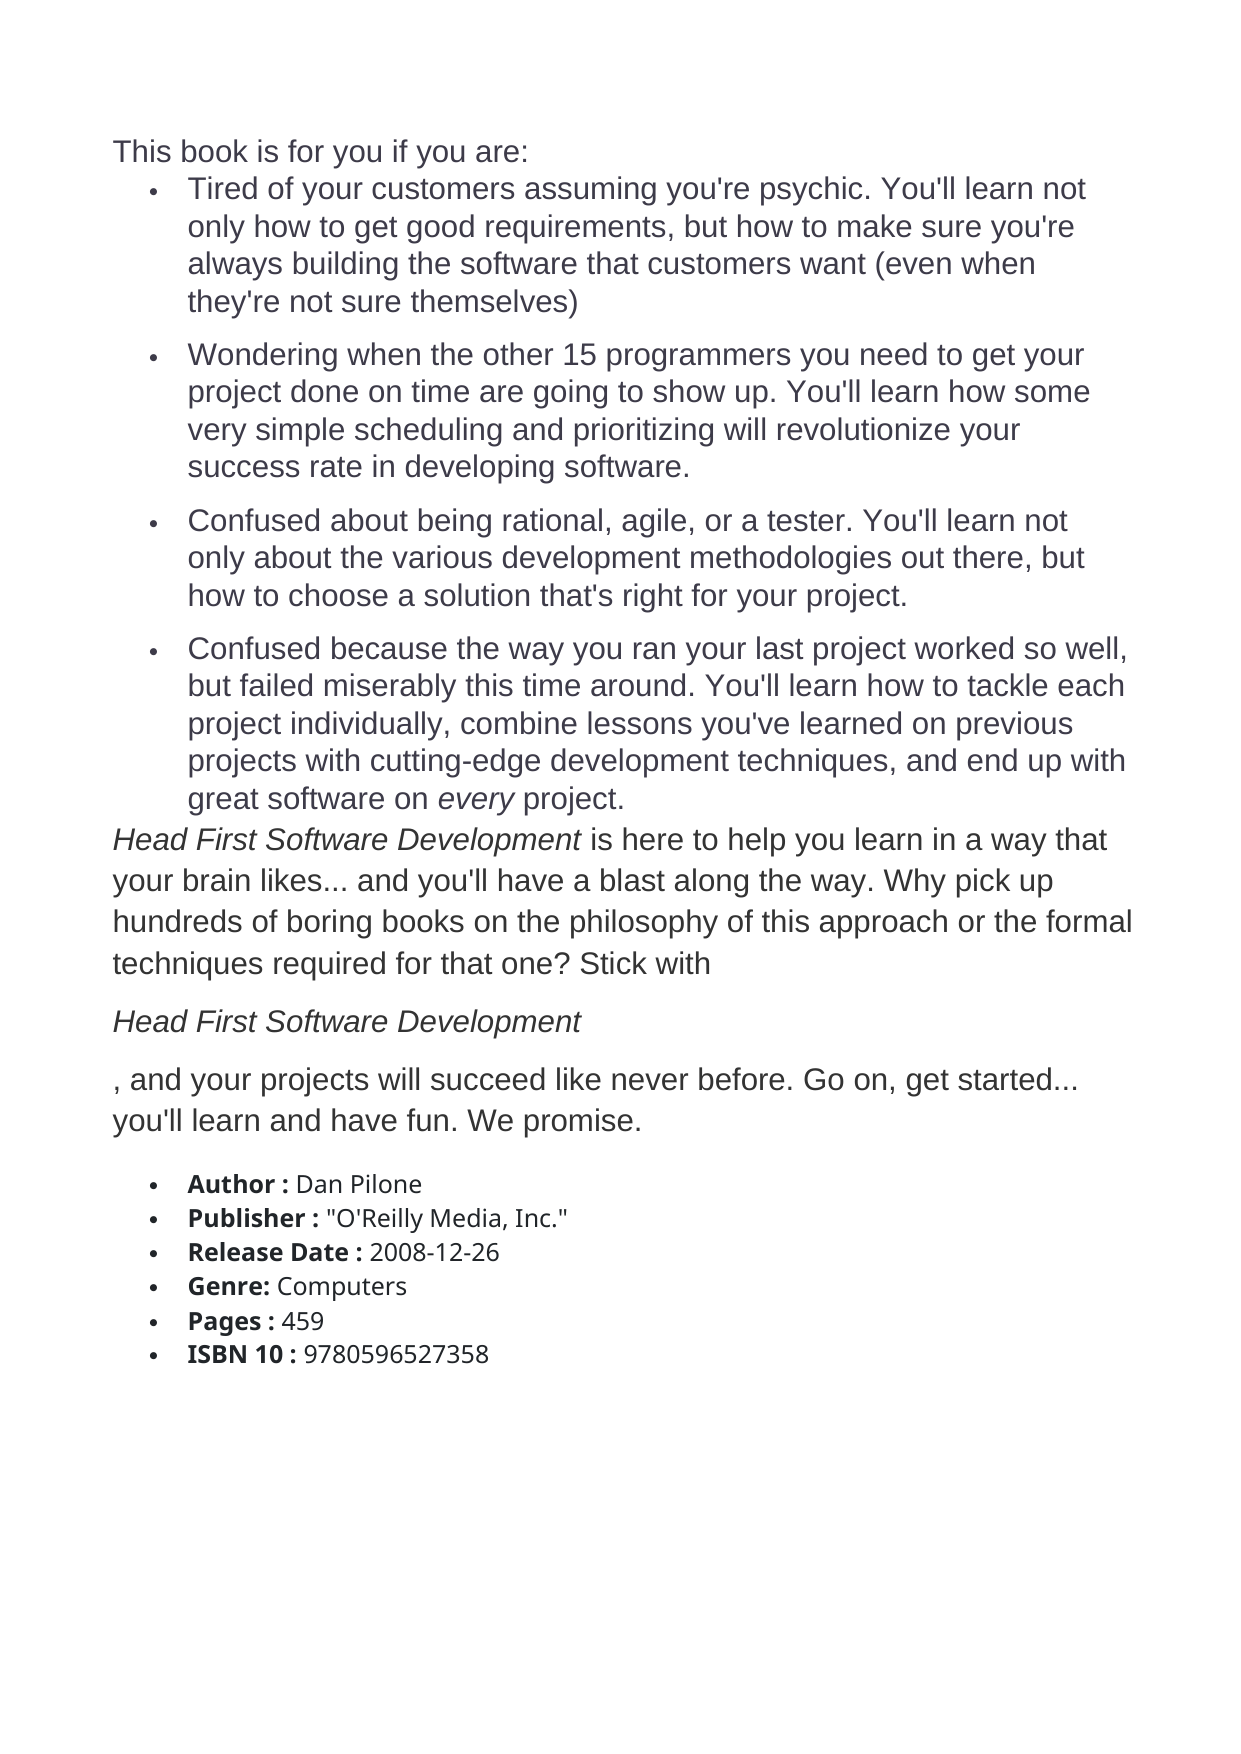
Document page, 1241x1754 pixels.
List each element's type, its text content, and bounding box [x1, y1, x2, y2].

list ISBN 10 : 9780596527358 [150, 1337, 1134, 1371]
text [112, 94, 1134, 169]
text Head First Software Development [112, 997, 1134, 1038]
list Confused about being rational, agile, or a tester. You'll learn not only about the various development methodologies out there, but how to choose a solution that's right for your project. [150, 500, 1134, 612]
list Confused because the way you ran your last project worked so well, but failed miserably this time around. You'll learn how to tackle each project individually, combine lessons you've learned on previous projects with cutting-edge development techniques, and end up with great software on every project. [150, 628, 1134, 816]
list Wondering when the other 15 programmers you need to get your project done on time are going to show up. You'll learn how some very simple scheduling and prioritizing will revolutionize your success rate in developing software. [150, 334, 1134, 484]
list Author : Dan Pilone [150, 1167, 1134, 1201]
list Genre: Computers [150, 1269, 1134, 1303]
text Head First Software Development is here to help you learn in a way that your brain likes... and you'll have a blast along the way. Why pick up hundreds of boring books on the philosophy of this approach or the formal techniques required for that one? Stick with [112, 816, 1134, 981]
list Pages : 459 [150, 1303, 1134, 1337]
list Tired of your customers assuming you're psychic. You'll learn not only how to get good requirements, but how to make sure you're always building the software that customers want (even when they're not sure themselves) [150, 169, 1134, 319]
list Release Date : 2008-12-26 [150, 1235, 1134, 1269]
text , and your projects will succeed like never before. Go on, get started... you'll learn and have fun. We promise. [112, 1055, 1134, 1138]
list Publisher : "O'Reilly Media, Inc." [150, 1201, 1134, 1235]
